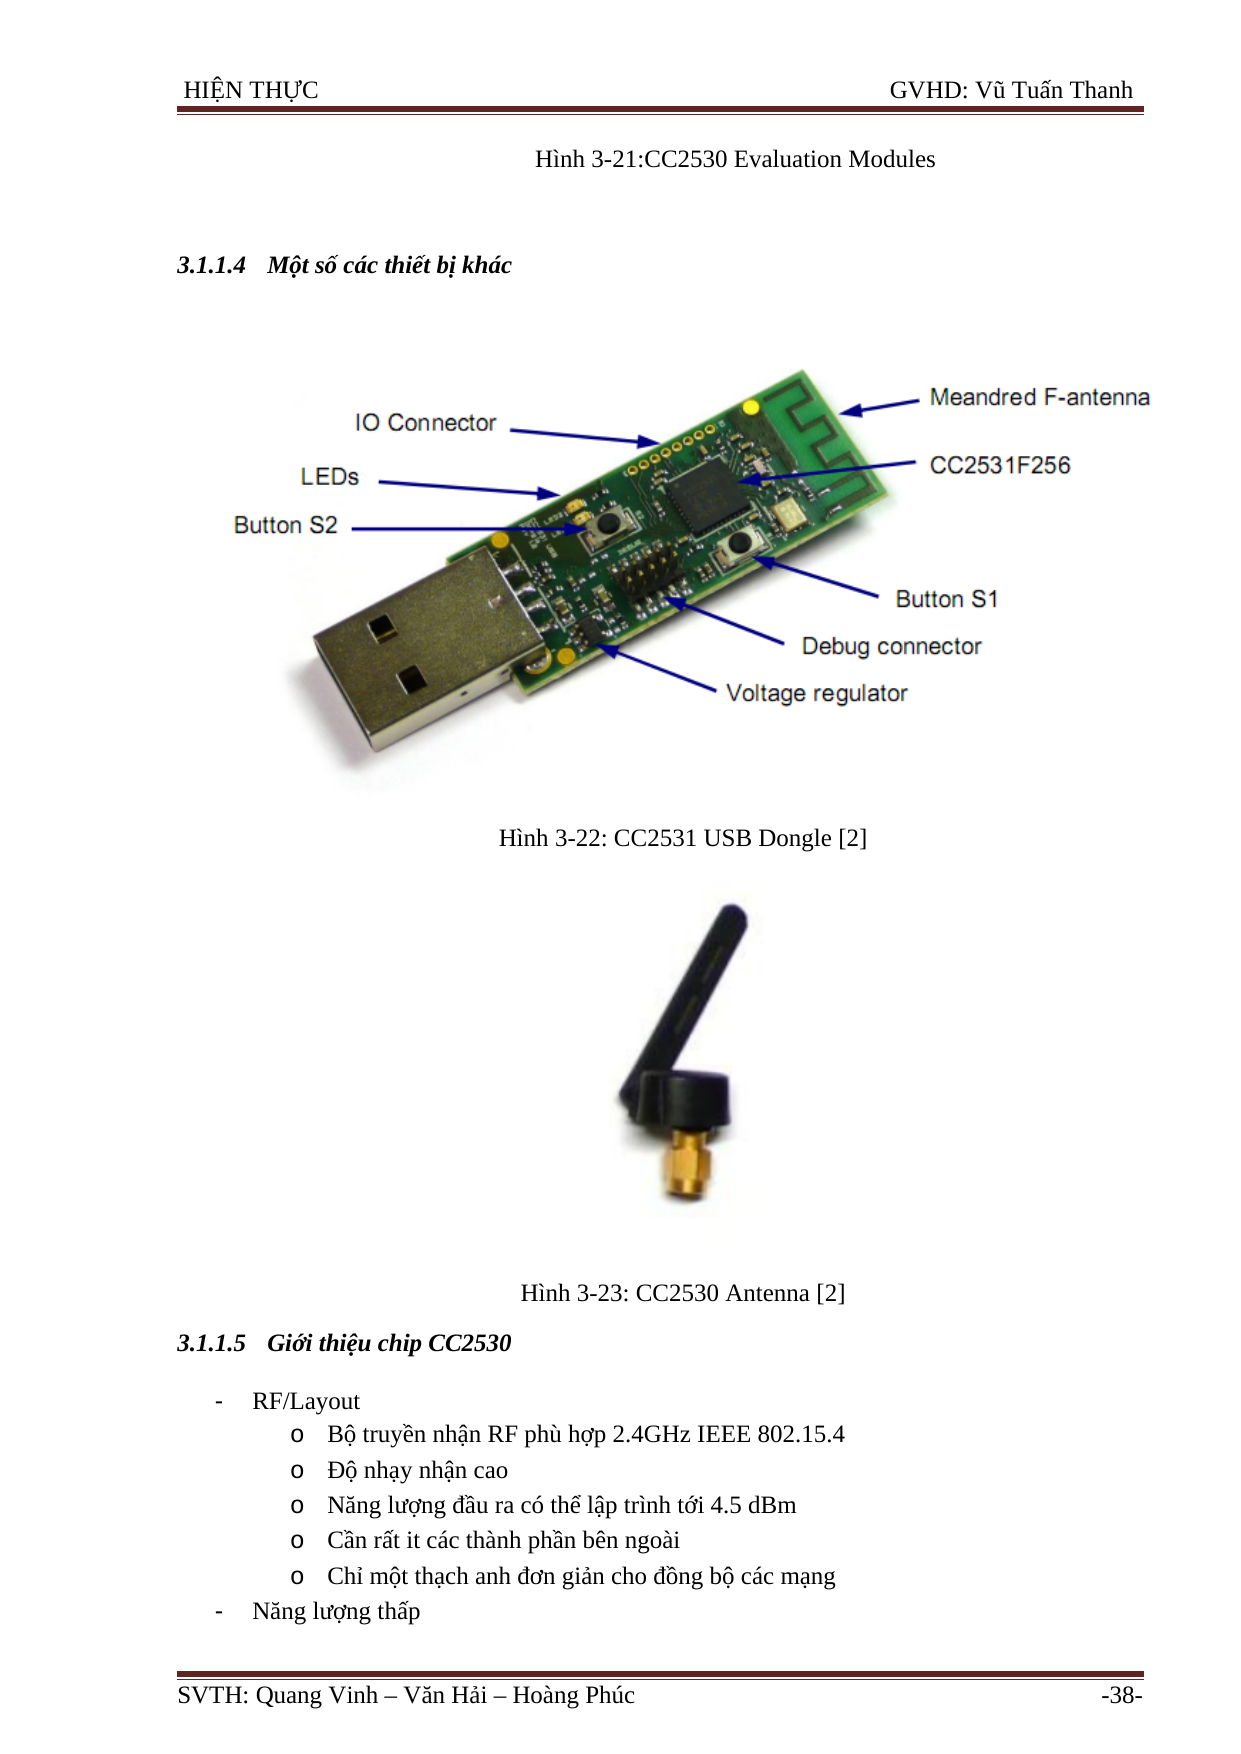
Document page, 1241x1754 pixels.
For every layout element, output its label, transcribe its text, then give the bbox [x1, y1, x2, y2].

picture [593, 872, 773, 1254]
list Chỉ một thạch anh đơn giản cho đồng bộ các mạng [289, 1561, 1144, 1592]
picture [222, 364, 1179, 798]
list Độ nhạy nhận cao [289, 1455, 1144, 1486]
subtitle Giới thiệu chip CC2530 [177, 1328, 1144, 1357]
list Năng lượng thấp [214, 1596, 1144, 1625]
list Năng lượng đầu ra có thể lập trình tới 4.5 dBm [289, 1490, 1144, 1521]
list Bộ truyền nhận RF phù hợp 2.4GHz IEEE 802.15.4 [289, 1419, 1144, 1450]
list RF/Layout [214, 1386, 1144, 1415]
list Cần rất it các thành phần bên ngoài [289, 1526, 1144, 1556]
subtitle Một số các thiết bị khác [177, 250, 1144, 279]
